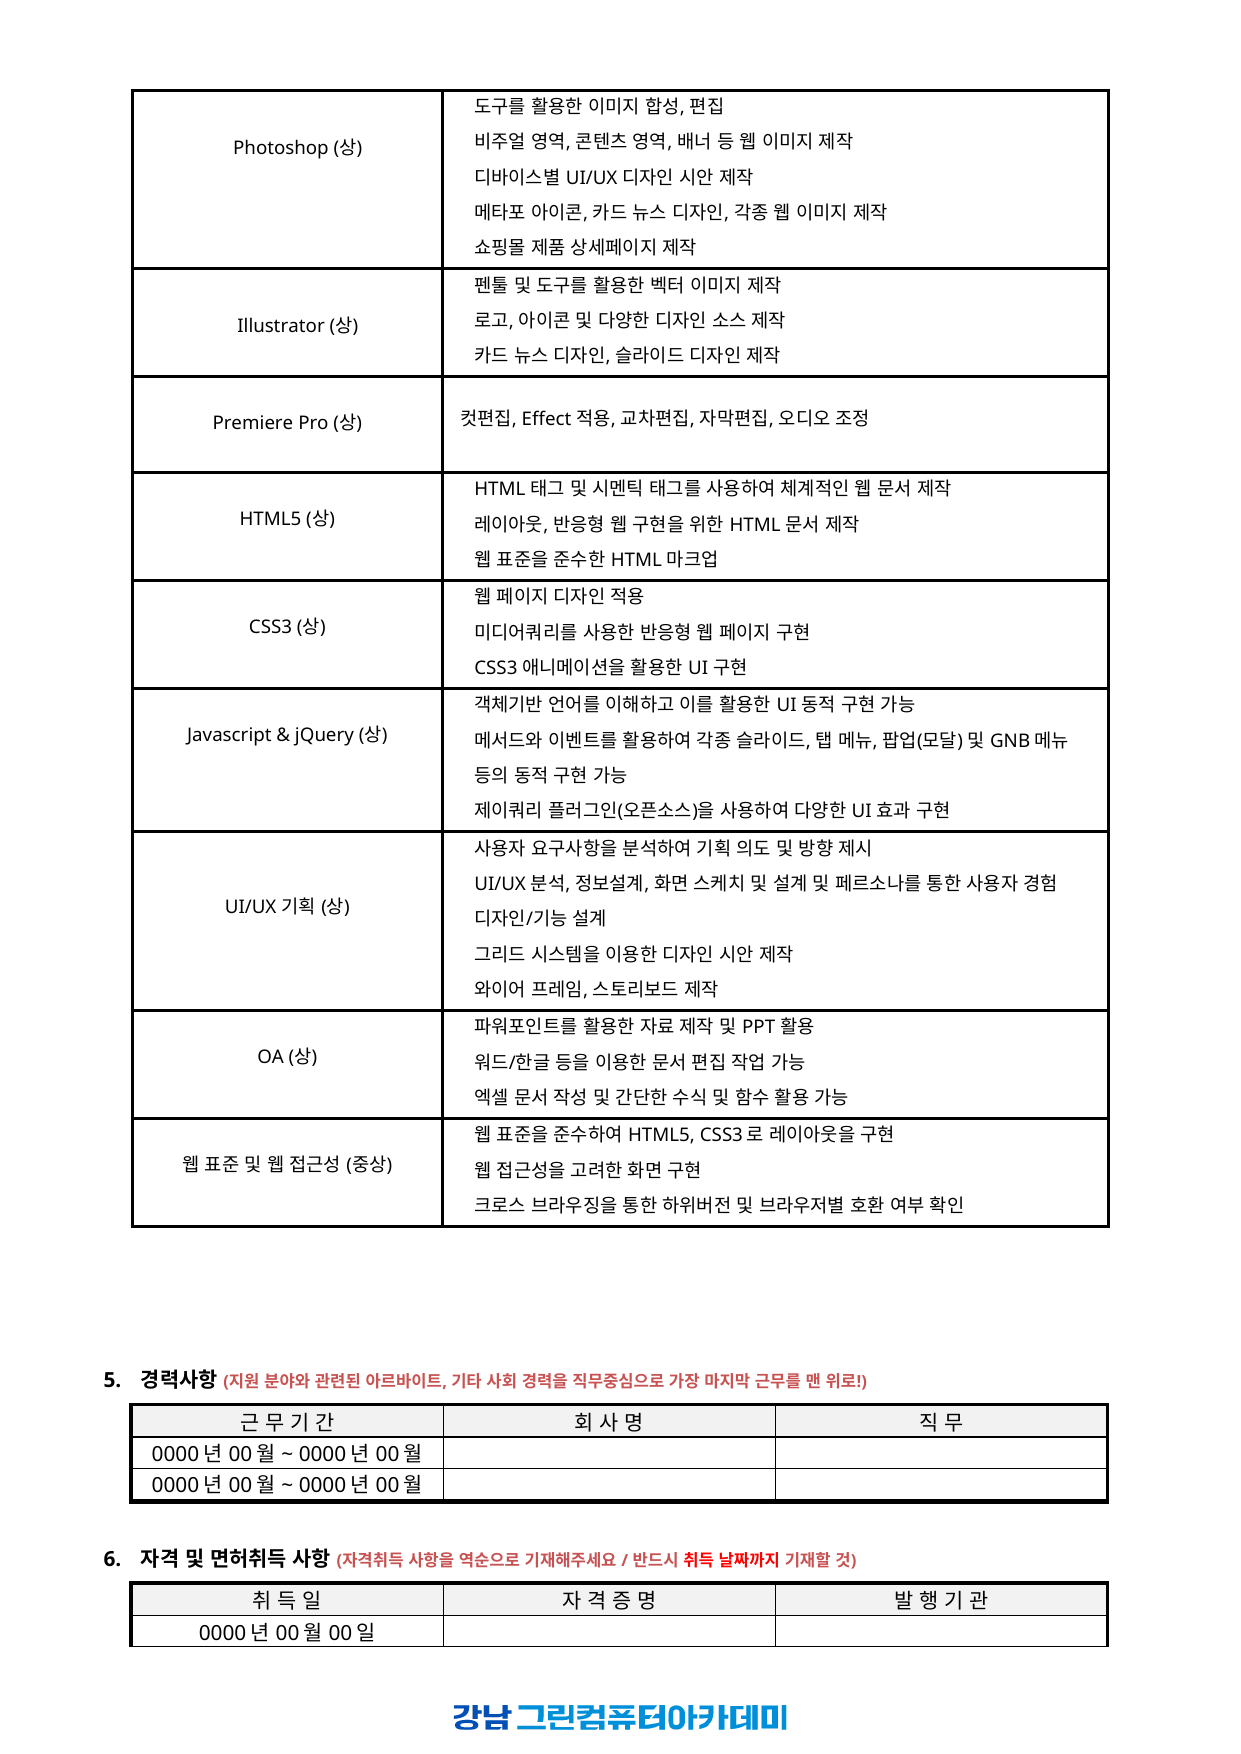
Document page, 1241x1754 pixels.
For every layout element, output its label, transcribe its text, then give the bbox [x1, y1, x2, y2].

table_header 회 사 명 [444, 1406, 775, 1436]
table_cell 펜툴 및 도구를 활용한 벡터 이미지 제작 로고, 아이콘 및 다양한 디자인 소스 제작 카드 뉴스 디자인, 슬라이드 디자인 제작 [444, 270, 1107, 375]
picture [646, 1718, 659, 1724]
table_cell 웹 표준을 준수하여 HTML5, CSS3로 레이아웃을 구현 웹 접근성을 고려한 화면 구현 크로스 브라우징을 통한 하위버전 및 브라우저별 호환 여부 확인 [444, 1120, 1107, 1225]
picture [646, 1705, 659, 1716]
table_cell HTML5 (상) [134, 474, 441, 579]
table_header 취 득 일 [133, 1585, 443, 1615]
table_cell 컷편집, Effect 적용, 교차편집, 자막편집, 오디오 조정 [444, 378, 1107, 471]
table_cell CSS3 (상) [134, 582, 441, 687]
picture [674, 1710, 679, 1724]
table_cell 웹 표준 및 웹 접근성 (중상) [134, 1120, 441, 1225]
picture [453, 1705, 588, 1730]
list 경력사항 (지원 분야와 관련된 아르바이트, 기타 사회 경력을 직무중심으로 가장 마지막 근무를 맨 위로!) [103, 1364, 1122, 1394]
table_header 발 행 기 관 [776, 1585, 1106, 1615]
table_cell [776, 1616, 1106, 1646]
table_cell Photoshop (상) [134, 92, 441, 267]
table_cell [776, 1438, 1106, 1468]
table_cell 도구를 활용한 이미지 합성, 편집 비주얼 영역, 콘텐츠 영역, 배너 등 웹 이미지 제작 디바이스별 UI/UX 디자인 시안 제작 메타포 아이콘, 카드 뉴스 디자인, 각종 웹 이미지 제작 쇼핑몰 제품 상세페이지 제작 [444, 92, 1107, 267]
table_header 직 무 [776, 1406, 1106, 1436]
table_cell 0000년 00월 ~ 0000년 00월 [133, 1438, 443, 1468]
picture [694, 1705, 718, 1730]
table_cell [444, 1469, 775, 1499]
table_cell 사용자 요구사항을 분석하여 기획 의도 및 방향 제시 UI/UX 분석, 정보설계, 화면 스케치 및 설계 및 페르소나를 통한 사용자 경험 디자인/기능 설계 그리드 시스템을 이용한 디자인 시안 제작 와이어 프레임, 스토리보드 제작 [444, 833, 1107, 1009]
picture [725, 1705, 730, 1730]
table_cell Javascript & jQuery (상) [134, 690, 441, 830]
list 자격 및 면허취득 사항 (자격취득 사항을 역순으로 기재해주세요 / 반드시 취득 날짜까지 기재할 것) [103, 1540, 1122, 1572]
table_cell [444, 1616, 775, 1646]
table_cell HTML 태그 및 시멘틱 태그를 사용하여 체계적인 웹 문서 제작 레이아웃, 반응형 웹 구현을 위한 HTML 문서 제작 웹 표준을 준수한 HTML 마크업 [444, 474, 1107, 579]
picture [553, 1705, 568, 1716]
table_cell 0000년 00월 00일 [133, 1616, 443, 1646]
picture [737, 1705, 746, 1724]
table_cell 0000년 00월 ~ 0000년 00월 [133, 1469, 443, 1499]
picture [758, 1705, 781, 1730]
picture [666, 1705, 672, 1730]
picture [605, 1705, 659, 1730]
table_cell OA (상) [134, 1012, 441, 1117]
table_cell UI/UX 기획 (상) [134, 833, 441, 1009]
picture [681, 1705, 688, 1730]
table_cell 파워포인트를 활용한 자료 제작 및 PPT 활용 워드/한글 등을 이용한 문서 편집 작업 가능 엑셀 문서 작성 및 간단한 수식 및 함수 활용 가능 [444, 1012, 1107, 1117]
table_cell [776, 1469, 1106, 1499]
table_cell Illustrator (상) [134, 270, 441, 375]
picture [585, 1714, 599, 1720]
picture [734, 1726, 746, 1730]
table_cell 웹 페이지 디자인 적용 미디어쿼리를 사용한 반응형 웹 페이지 구현 CSS3 애니메이션을 활용한 UI 구현 [444, 582, 1107, 687]
table_header 근 무 기 간 [133, 1406, 443, 1436]
table_cell 객체기반 언어를 이해하고 이를 활용한 UI 동적 구현 가능 메서드와 이벤트를 활용하여 각종 슬라이드, 탭 메뉴, 팝업(모달) 및 GNB메뉴 등의 동적 구현 가능 제이쿼리 플러그인(오픈소스)을 사용하여 다양한 UI 효과 구현 [444, 690, 1107, 830]
table_header 자 격 증 명 [444, 1585, 775, 1615]
table_cell [444, 1438, 775, 1468]
table_cell Premiere Pro (상) [134, 378, 441, 471]
